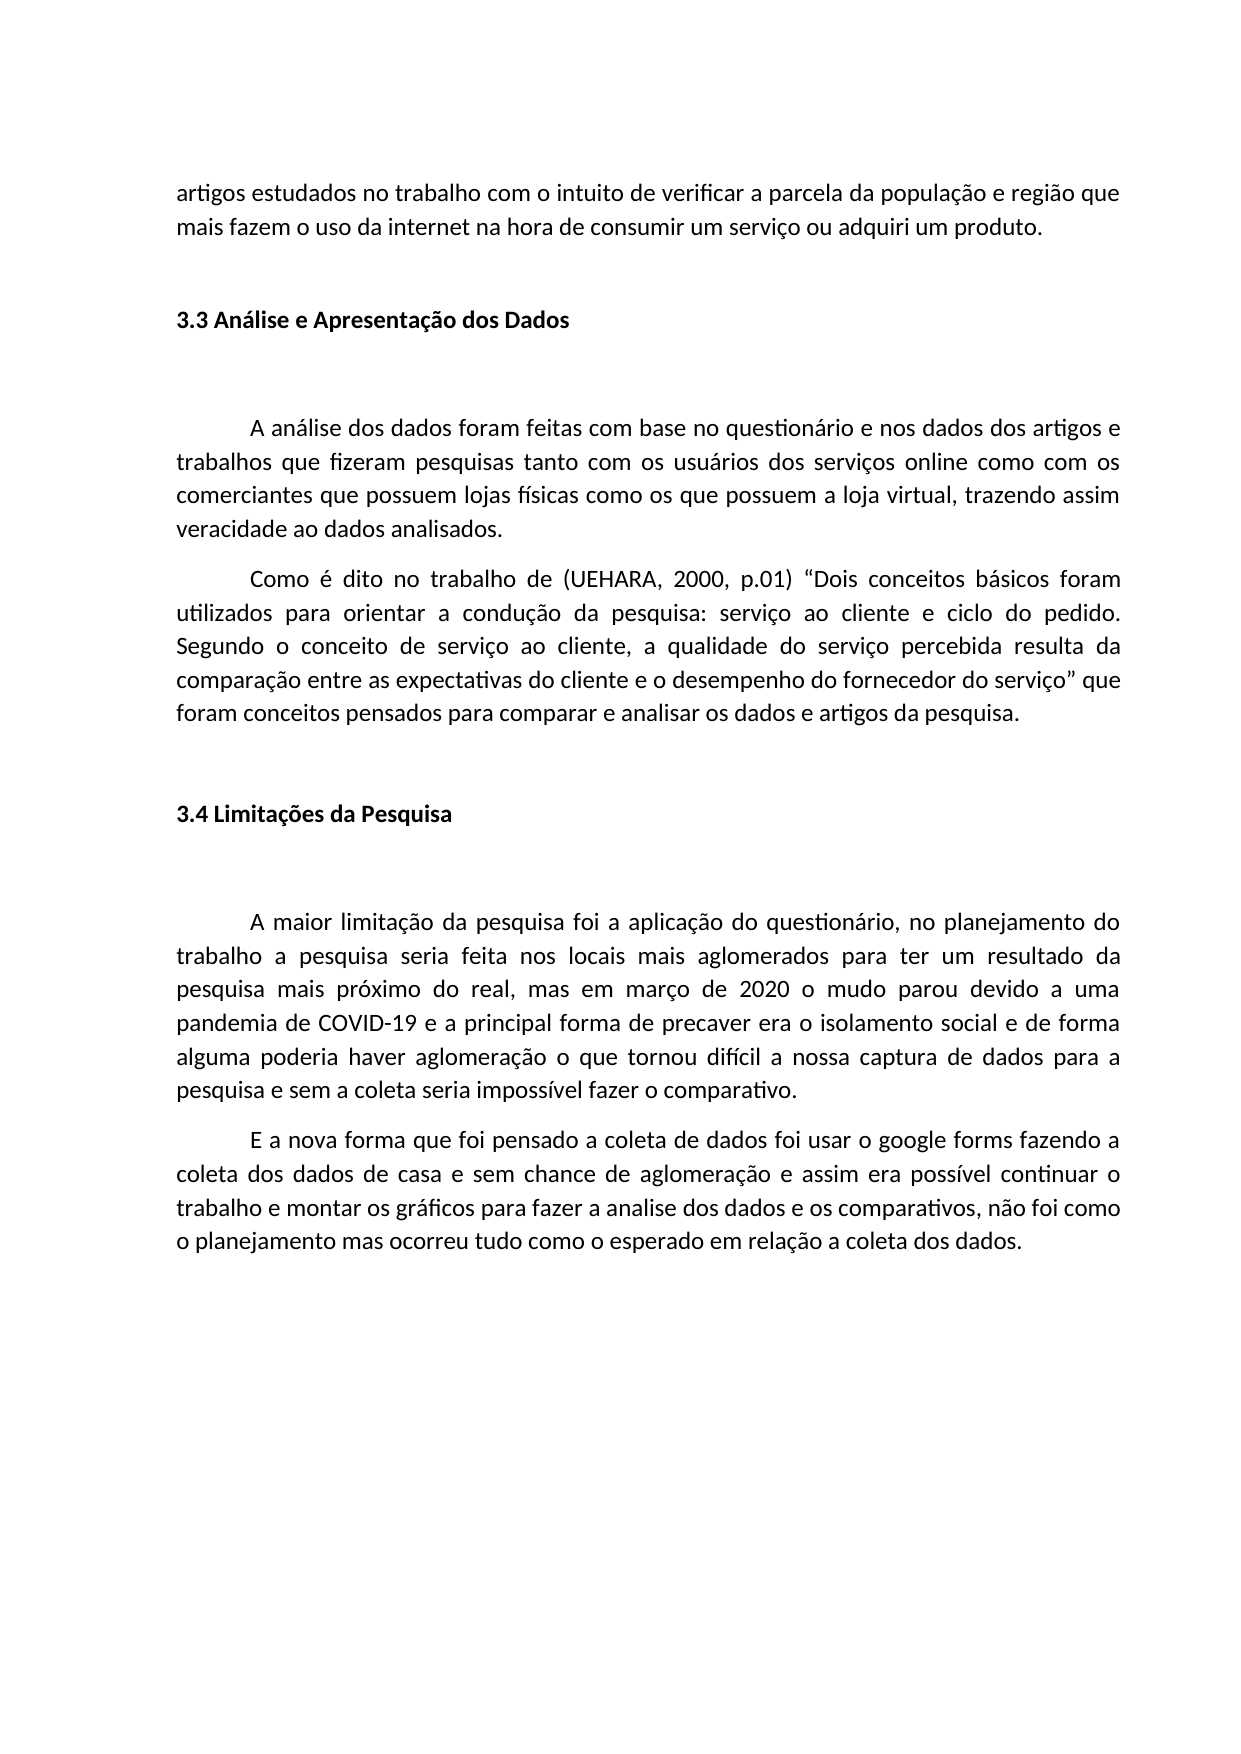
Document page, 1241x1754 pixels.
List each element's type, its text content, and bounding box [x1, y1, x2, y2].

text A maior limitação da pesquisa foi a aplicação do questionário, no planejamento do trabalho a pesquisa seria feita nos locais mais aglomerados para ter um resultado da pesquisa mais próximo do real, mas em março de 2020 o mudo parou devido a uma pandemia de COVID-19 e a principal forma de precaver era o isolamento social e de forma alguma poderia haver aglomeração o que tornou difícil a nossa captura de dados para a pesquisa e sem a coleta seria impossível fazer o comparativo. [176, 907, 1122, 1105]
text 3.4 Limitações da Pesquisa [176, 798, 1122, 829]
text 3.3 Análise e Apresentação dos Dados [176, 304, 1122, 335]
text Como é dito no trabalho de (UEHARA, 2000, p.01) “Dois conceitos básicos foram utilizados para orientar a condução da pesquisa: serviço ao cliente e ciclo do pedido. Segundo o conceito de serviço ao cliente, a qualidade do serviço percebida resulta da comparação entre as expectativas do cliente e o desempenho do fornecedor do serviço” que foram conceitos pensados para comparar e analisar os dados e artigos da pesquisa. [176, 563, 1122, 728]
text A análise dos dados foram feitas com base no questionário e nos dados dos artigos e trabalhos que fizeram pesquisas tanto com os usuários dos serviços online como com os comerciantes que possuem lojas físicas como os que possuem a loja virtual, trazendo assim veracidade ao dados analisados. [176, 412, 1122, 544]
text E a nova forma que foi pensado a coleta de dados foi usar o google forms fazendo a coleta dos dados de casa e sem chance de aglomeração e assim era possível continuar o trabalho e montar os gráficos para fazer a analise dos dados e os comparativos, não foi como o planejamento mas ocorreu tudo como o esperado em relação a coleta dos dados. [176, 1124, 1122, 1256]
